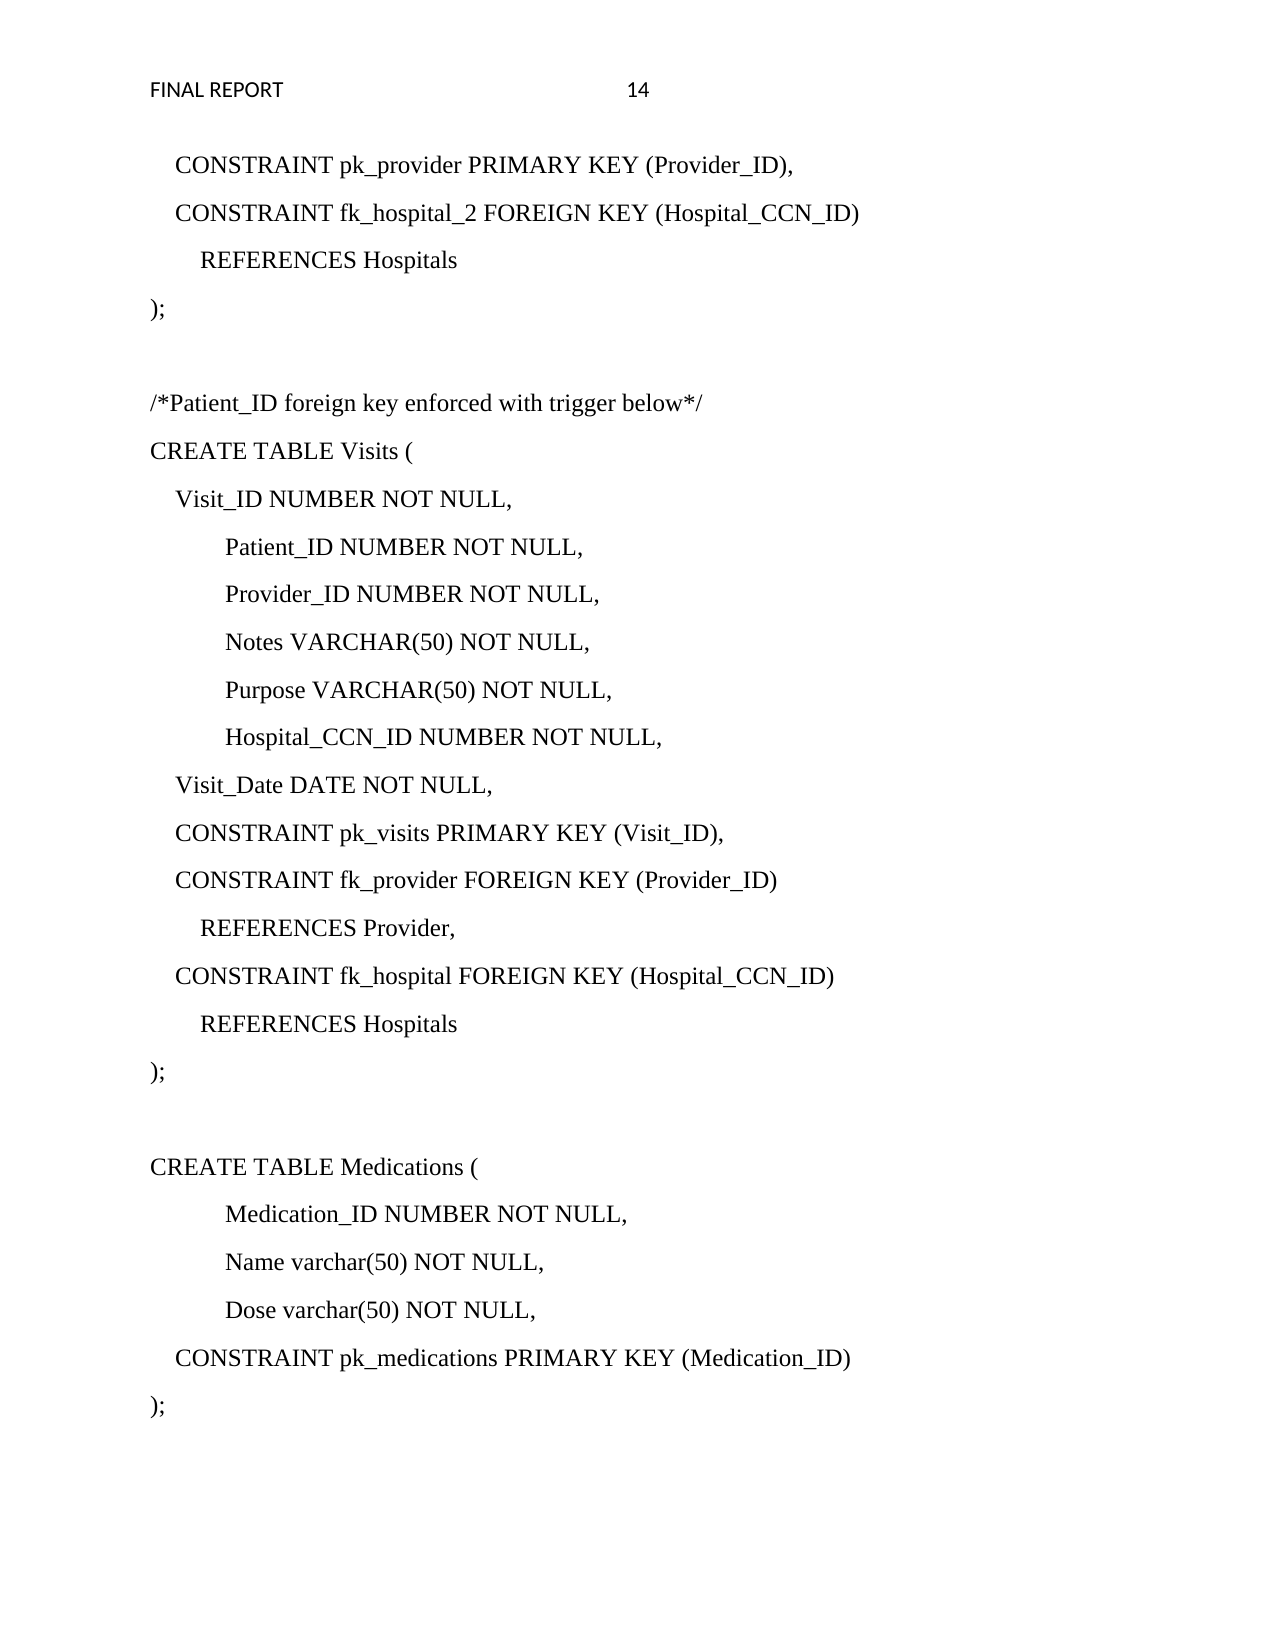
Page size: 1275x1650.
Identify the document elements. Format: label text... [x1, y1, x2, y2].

text ); [150, 1390, 1125, 1419]
text CONSTRAINT pk_provider PRIMARY KEY (Provider_ID), [150, 150, 1125, 179]
text Visit_ID NUMBER NOT NULL, [150, 484, 1125, 513]
text REFERENCES Hospitals [150, 1009, 1125, 1037]
text ); [150, 293, 1125, 322]
text REFERENCES Hospitals [150, 245, 1125, 274]
text Hospital_CCN_ID NUMBER NOT NULL, [150, 722, 1125, 751]
text CONSTRAINT pk_medications PRIMARY KEY (Medication_ID) [150, 1343, 1125, 1371]
text CREATE TABLE Visits ( [150, 436, 1125, 465]
text /*Patient_ID foreign key enforced with trigger below*/ [150, 388, 1125, 417]
text Notes VARCHAR(50) NOT NULL, [150, 627, 1125, 656]
text CONSTRAINT fk_hospital_2 FOREIGN KEY (Hospital_CCN_ID) [150, 198, 1125, 226]
text Purpose VARCHAR(50) NOT NULL, [150, 675, 1125, 703]
text Name varchar(50) NOT NULL, [150, 1247, 1125, 1276]
text CONSTRAINT pk_visits PRIMARY KEY (Visit_ID), [150, 818, 1125, 847]
text Provider_ID NUMBER NOT NULL, [150, 579, 1125, 608]
text CREATE TABLE Medications ( [150, 1152, 1125, 1181]
text Patient_ID NUMBER NOT NULL, [150, 532, 1125, 560]
text Dose varchar(50) NOT NULL, [150, 1295, 1125, 1324]
text Medication_ID NUMBER NOT NULL, [150, 1199, 1125, 1228]
text ); [150, 1056, 1125, 1085]
text CONSTRAINT fk_provider FOREIGN KEY (Provider_ID) [150, 866, 1125, 894]
text Visit_Date DATE NOT NULL, [150, 770, 1125, 799]
text REFERENCES Provider, [150, 913, 1125, 942]
text CONSTRAINT fk_hospital FOREIGN KEY (Hospital_CCN_ID) [150, 961, 1125, 990]
